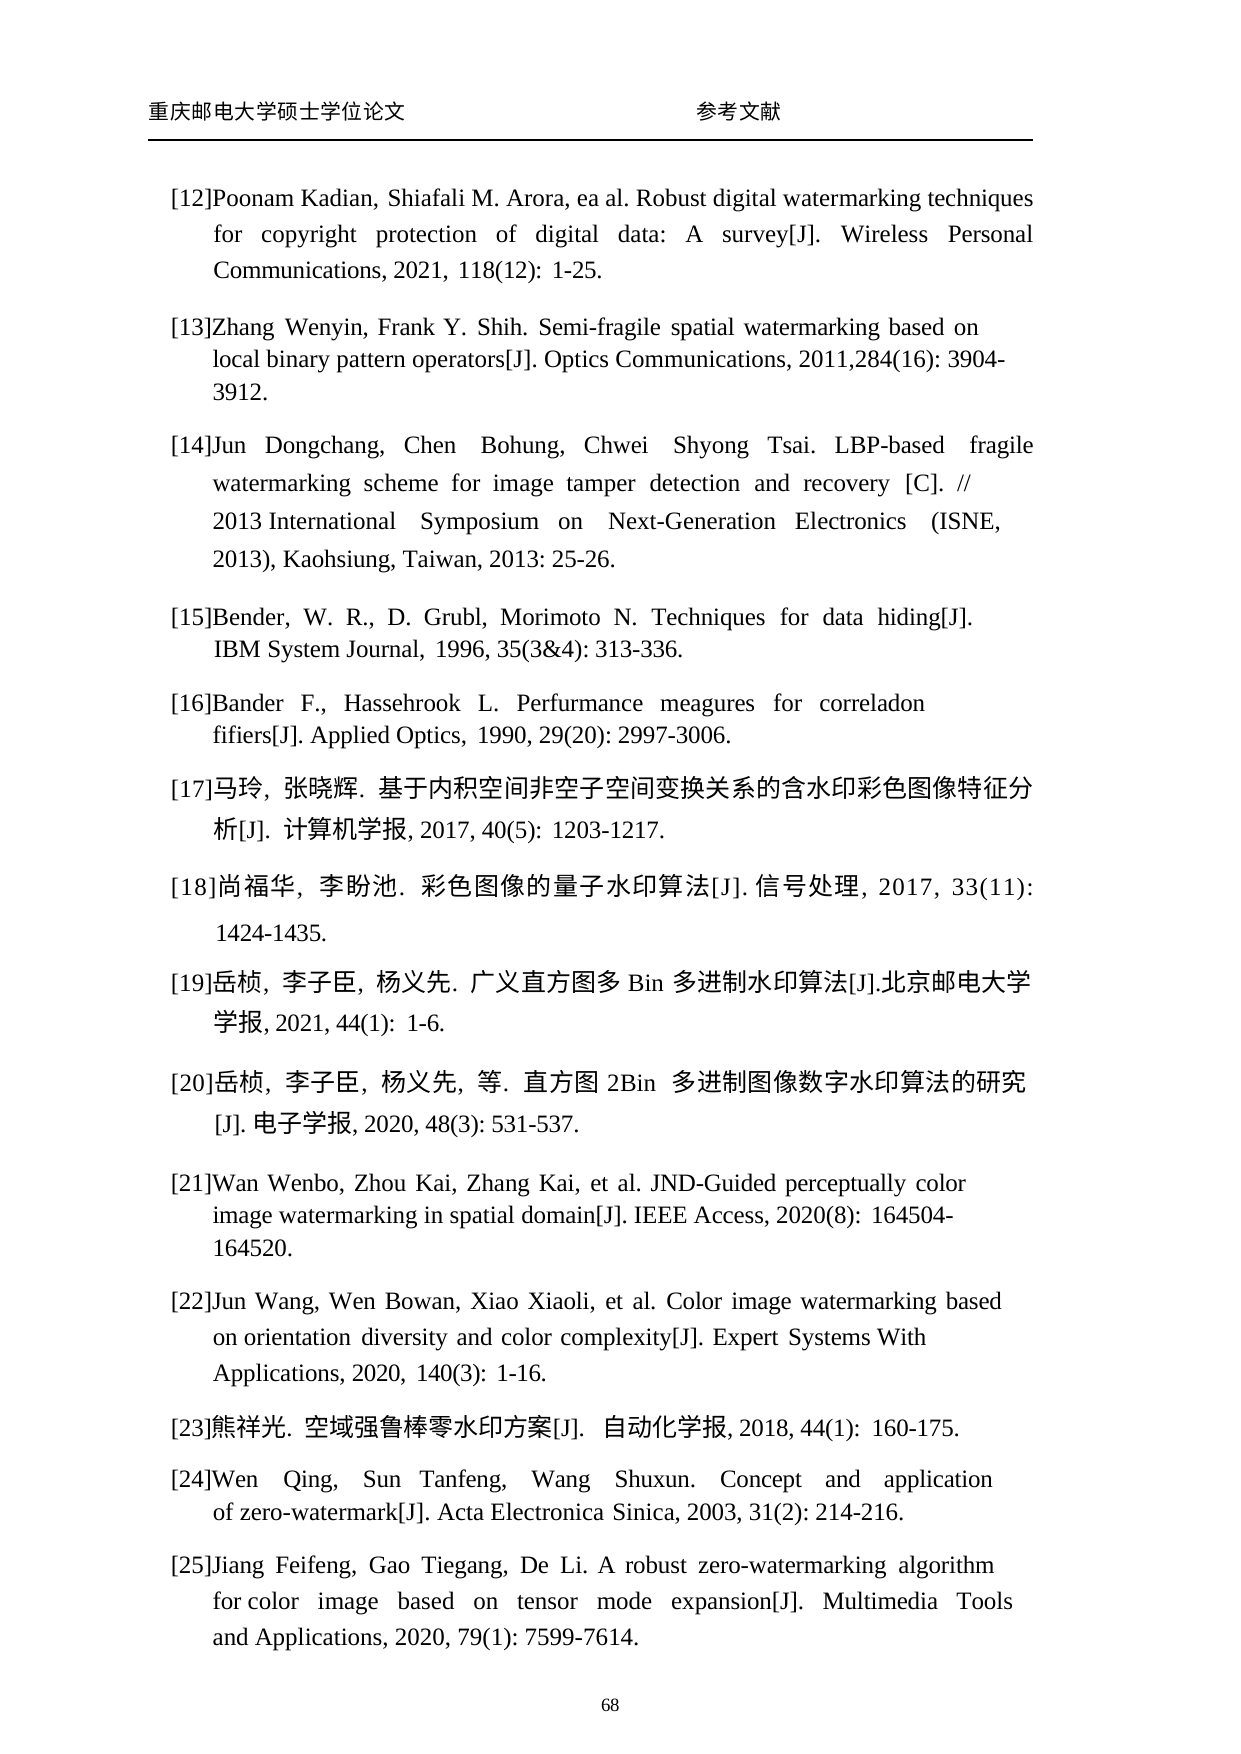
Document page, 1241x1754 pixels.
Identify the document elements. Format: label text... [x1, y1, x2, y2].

text [20]岳桢, 李子臣, 杨义先, 等. 直方图 2Bin 多进制图像数字水印算法的研究 [J]. 电子学报, 2020, 48(3): 531-537. [171, 1065, 1034, 1139]
text [19]岳桢, 李子臣, 杨义先. 广义直方图多 Bin 多进制水印算法[J].北京邮电大学 学报, 2021, 44(1): 1-6. [171, 964, 1034, 1039]
text [24]Wen Qing, Sun Tanfeng, Wang Shuxun. Concept and application of zero-watermark[J]. Acta Electronica Sinica, 2003, 31(2): 214-216. [171, 1464, 1036, 1526]
text [18]尚福华, 李盼池. 彩色图像的量子水印算法[J]. 信号处理, 2017, 33(11): [171, 871, 1054, 901]
text [23]熊祥光. 空域强鲁棒零水印方案[J]. 自动化学报, 2018, 44(1): 160-175. [171, 1413, 1054, 1442]
text [14]Jun Dongchang, Chen Bohung, Chwei Shyong Tsai. LBP-based fragile watermarking scheme for image tamper detection and recovery [C]. // 2013 International Symposium on Next-Generation Electronics (ISNE, 2013), Kaohsiung, Taiwan, 2013: 25-26. [171, 430, 1033, 572]
text [12]Poonam Kadian, Shiafali M. Arora, ea al. Robust digital watermarking techniques for copyright protection of digital data: A survey[J]. Wireless Personal Communications, 2021, 118(12): 1-25. [171, 183, 1033, 284]
text [22]Jun Wang, Wen Bowan, Xiao Xiaoli, et al. Color image watermarking based on orientation diversity and color complexity[J]. Expert Systems With Applications, 2020, 140(3): 1-16. [171, 1286, 1034, 1387]
text [25]Jiang Feifeng, Gao Tiegang, De Li. A robust zero-watermarking algorithm for color image based on tensor mode expansion[J]. Multimedia Tools and Applications, 2020, 79(1): 7599-7614. [171, 1550, 1034, 1651]
text [21]Wan Wenbo, Zhou Kai, Zhang Kai, et al. JND-Guided perceptually color image watermarking in spatial domain[J]. IEEE Access, 2020(8): 164504-164520. [171, 1168, 1033, 1262]
text [15]Bender, W. R., D. Grubl, Morimoto N. Techniques for data hiding[J]. IBM System Journal, 1996, 35(3&4): 313-336. [171, 602, 1033, 663]
text 68 [601, 1698, 1054, 1715]
text [13]Zhang Wenyin, Frank Y. Shih. Semi-fragile spatial watermarking based on local binary pattern operators[J]. Optics Communications, 2011,284(16): 3904-3912. [171, 312, 1033, 406]
text 1424-1435. [215, 924, 1054, 946]
text [16]Bander F., Hassehrook L. Perfurmance meagures for correladon fifiers[J]. Applied Optics, 1990, 29(20): 2997-3006. [171, 688, 1033, 749]
text [17]马玲, 张晓辉. 基于内积空间非空子空间变换关系的含水印彩色图像特征分 析[J]. 计算机学报, 2017, 40(5): 1203-1217. [171, 771, 1034, 845]
